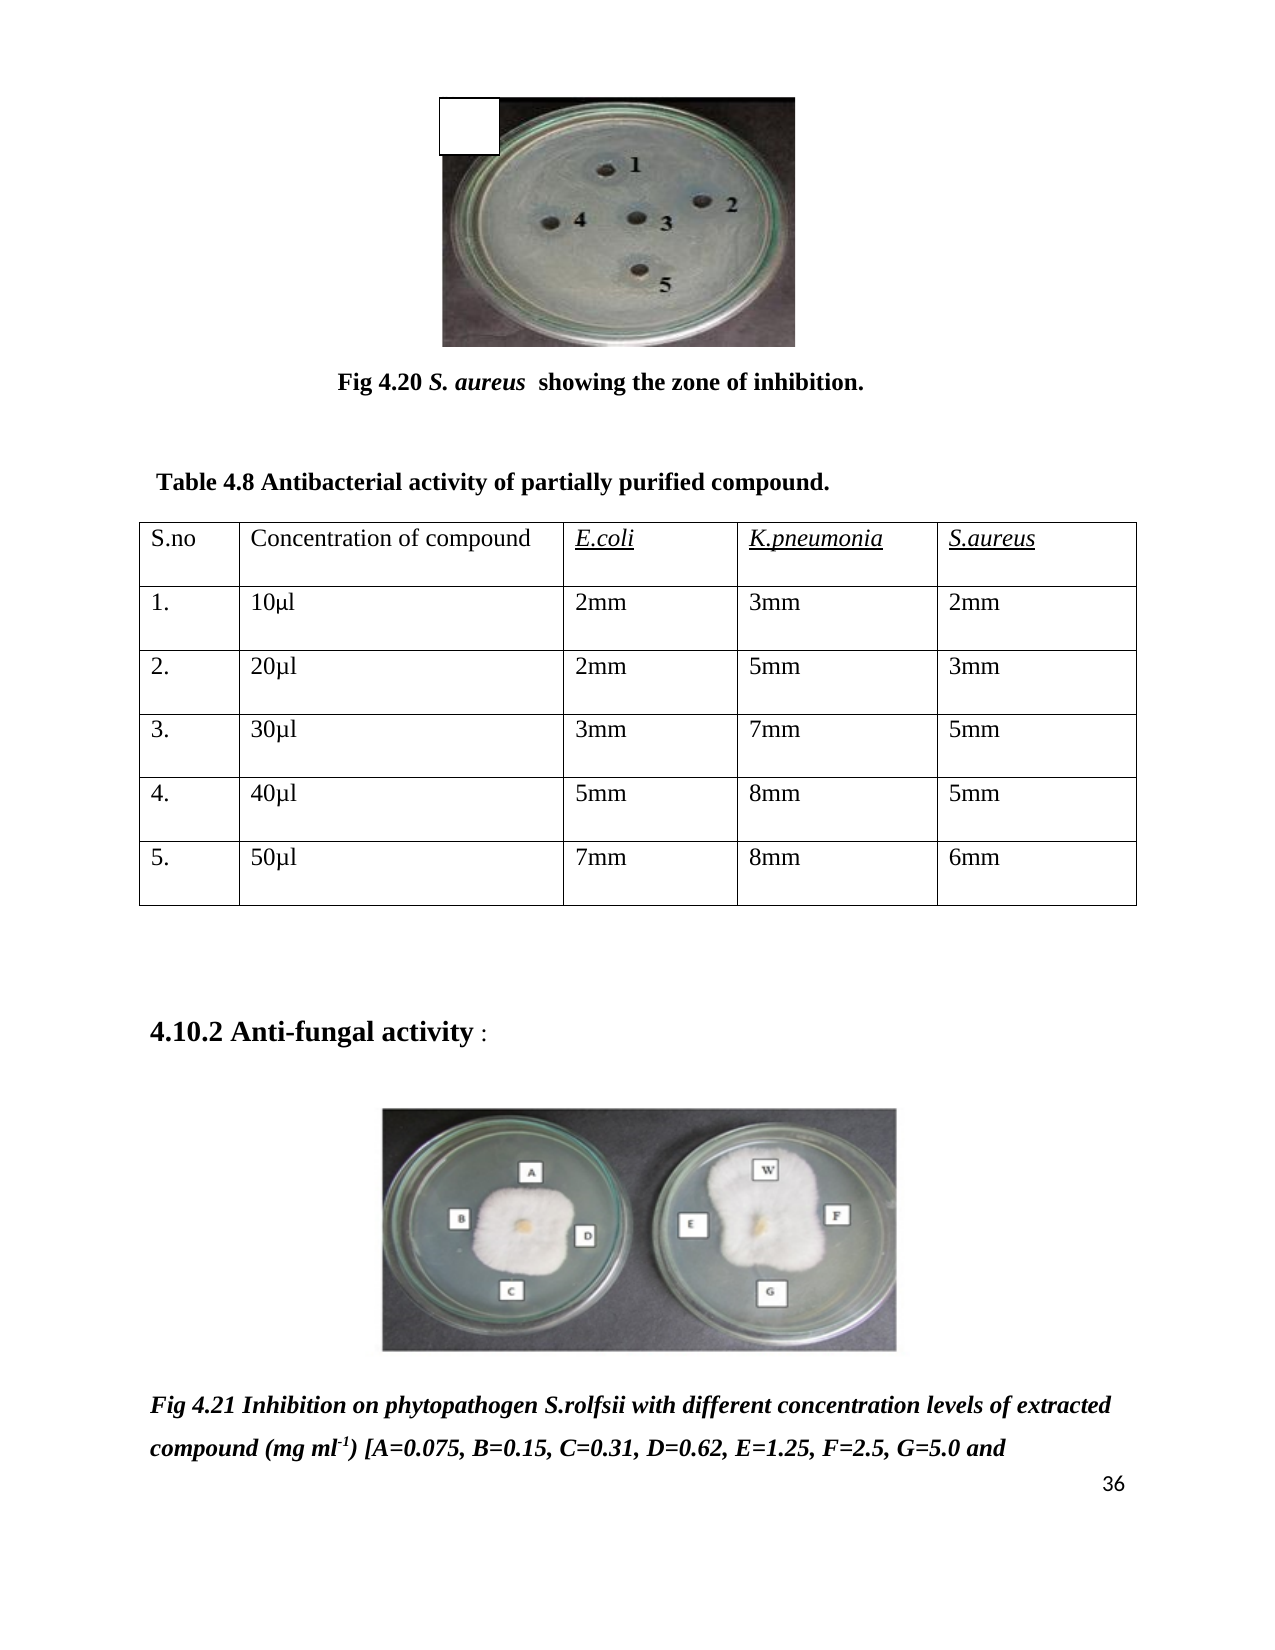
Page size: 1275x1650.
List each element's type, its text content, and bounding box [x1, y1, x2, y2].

table_cell 5mm [738, 651, 937, 713]
text Table 4.8 Antibacterial activity of partially purified compound. [150, 467, 1125, 496]
text 4.10.2 Anti-fungal activity : [150, 1014, 1125, 1048]
table_cell 5mm [938, 715, 1136, 777]
table_header E.coli [564, 523, 737, 586]
table_header S.aureus [938, 523, 1136, 586]
table_cell 5. [140, 842, 239, 905]
table_cell 3mm [938, 651, 1136, 713]
table_cell 7mm [738, 715, 937, 777]
table_cell 2mm [564, 651, 737, 713]
table_cell 2. [140, 651, 239, 713]
table_cell 2mm [564, 587, 737, 650]
text Fig 4.21 Inhibition on phytopathogen S.rolfsii with different concentration levels of extracted compound (mg ml-1) [A=0.075, B=0.15, C=0.31, D=0.62, E=1.25, F=2.5, G=5.0 and [150, 1390, 1125, 1462]
table_header Concentration of compound [240, 523, 563, 586]
picture [364, 1093, 910, 1377]
table_cell 3mm [564, 715, 737, 777]
table_cell 20µl [240, 651, 563, 713]
table_cell 5mm [564, 778, 737, 841]
text Fig 4.20 S. aureus showing the zone of inhibition. [150, 367, 1125, 396]
table_header K.pneumonia [738, 523, 937, 586]
table_cell 3. [140, 715, 239, 777]
table_cell 2mm [938, 587, 1136, 650]
table_header S.no [140, 523, 239, 586]
table_cell 4. [140, 778, 239, 841]
table_cell 6mm [938, 842, 1136, 905]
table_cell 8mm [738, 842, 937, 905]
table_cell 30µl [240, 715, 563, 777]
table_cell 8mm [738, 778, 937, 841]
table_cell 10µl [240, 587, 563, 650]
table_cell 3mm [738, 587, 937, 650]
table_cell 7mm [564, 842, 737, 905]
table_cell 50µl [240, 842, 563, 905]
picture [441, 96, 796, 347]
table_cell 5mm [938, 778, 1136, 841]
table_cell 40µl [240, 778, 563, 841]
table_cell 1. [140, 587, 239, 650]
